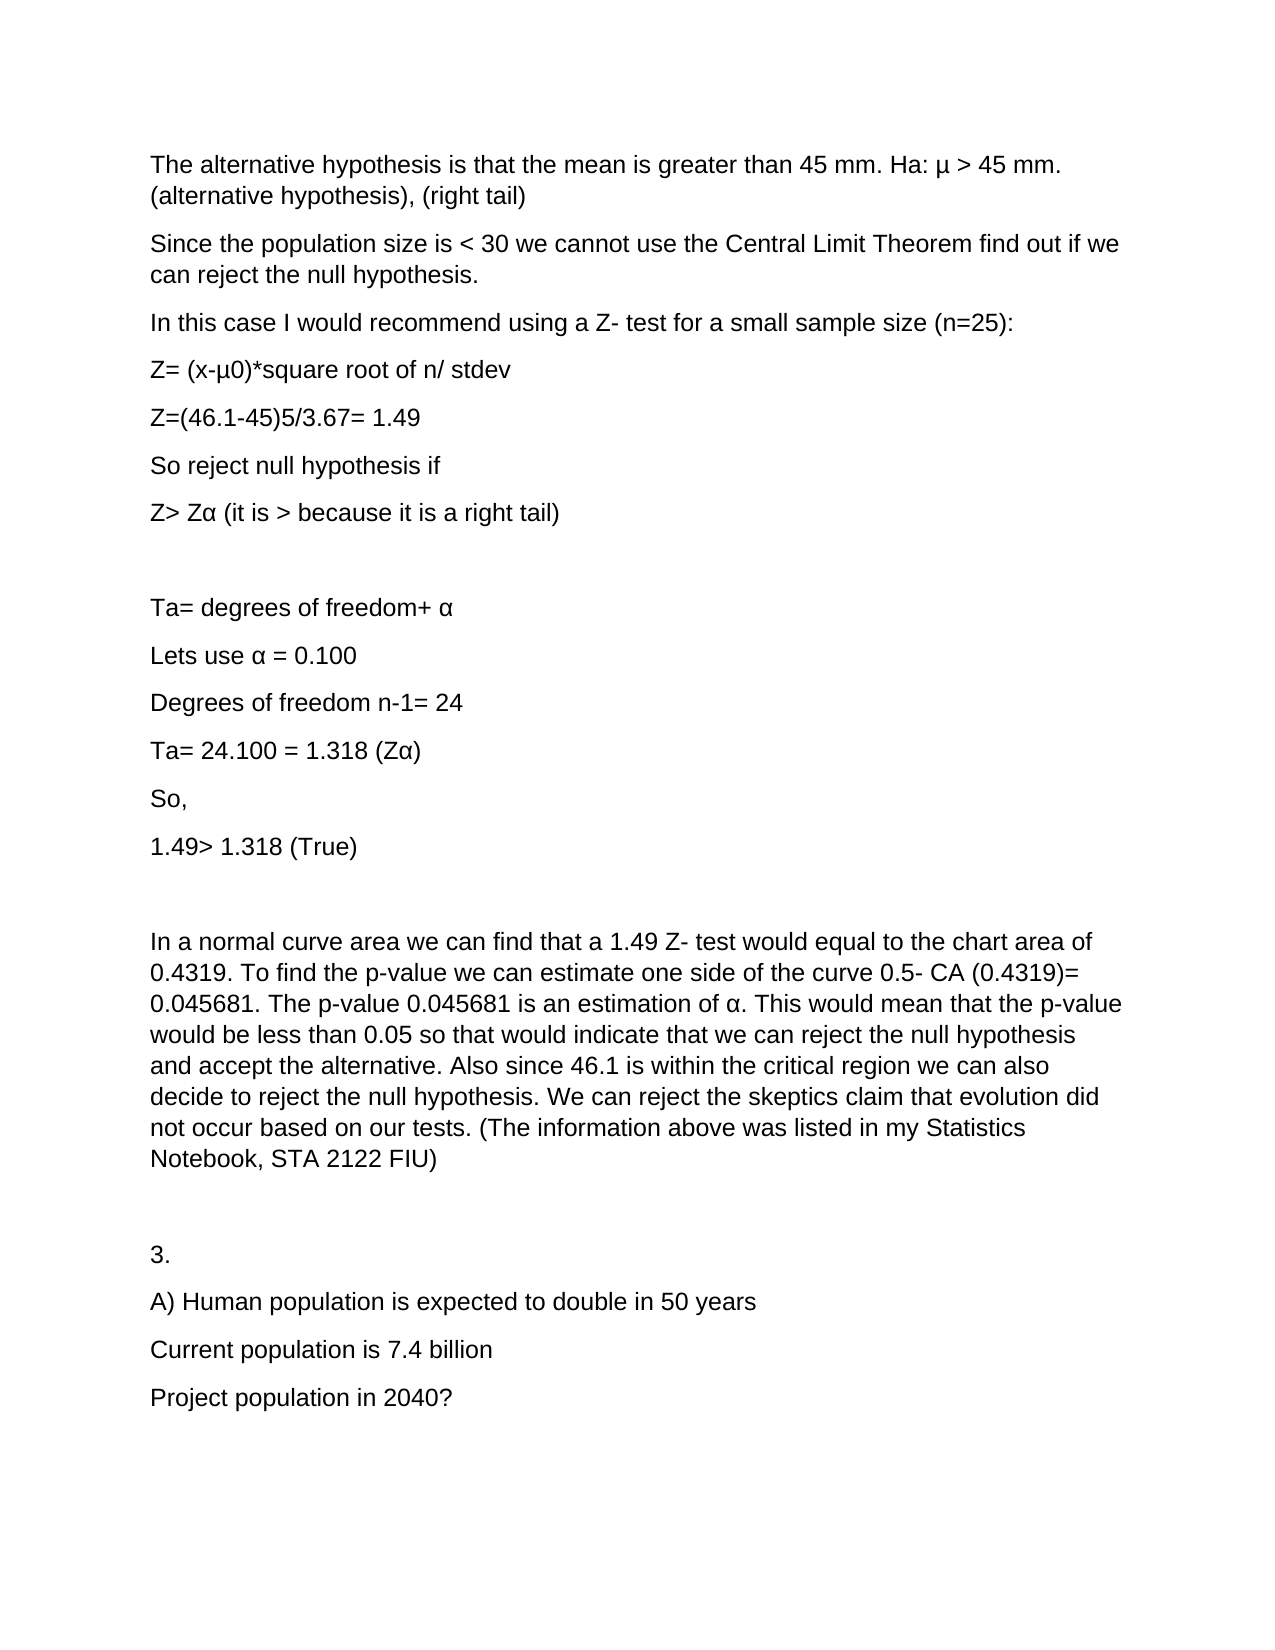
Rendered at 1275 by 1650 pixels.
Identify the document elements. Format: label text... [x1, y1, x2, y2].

text So, [150, 784, 1125, 812]
text Project population in 2040? [150, 1383, 1125, 1411]
text Z> Zα (it is > because it is a right tail) [150, 498, 1125, 527]
text In a normal curve area we can find that a 1.49 Z- test would equal to the chart area of 0.4319. To find the p-value we can estimate one side of the curve 0.5- CA (0.4319)= 0.045681. The p-value 0.045681 is an estimation of α. This would mean that the p-value would be less than 0.05 so that would indicate that we can reject the null hypothesis and accept the alternative. Also since 46.1 is within the critical region we can also decide to reject the null hypothesis. We can reject the skeptics claim that evolution did not occur based on our tests. (The information above was listed in my Statistics Notebook, STA 2122 FIU) [150, 927, 1125, 1173]
text Ta= 24.100 = 1.318 (Zα) [150, 736, 1125, 765]
text Z= (x-µ0)*square root of n/ stdev [150, 355, 1125, 384]
text So reject null hypothesis if [150, 451, 1125, 479]
text 3. [150, 1239, 1125, 1268]
text Current population is 7.4 billion [150, 1335, 1125, 1364]
text Ta= degrees of freedom+ α [150, 593, 1125, 622]
text Degrees of freedom n-1= 24 [150, 688, 1125, 717]
text 1.49> 1.318 (True) [150, 831, 1125, 860]
text A) Human population is expected to double in 50 years [150, 1287, 1125, 1316]
text Lets use α = 0.100 [150, 641, 1125, 669]
text The alternative hypothesis is that the mean is greater than 45 mm. Ha: µ > 45 mm. (alternative hypothesis), (right tail) [150, 150, 1125, 210]
text Z=(46.1-45)5/3.67= 1.49 [150, 403, 1125, 432]
text In this case I would recommend using a Z- test for a small sample size (n=25): [150, 307, 1125, 336]
text Since the population size is < 30 we cannot use the Central Limit Theorem find out if we can reject the null hypothesis. [150, 229, 1125, 288]
